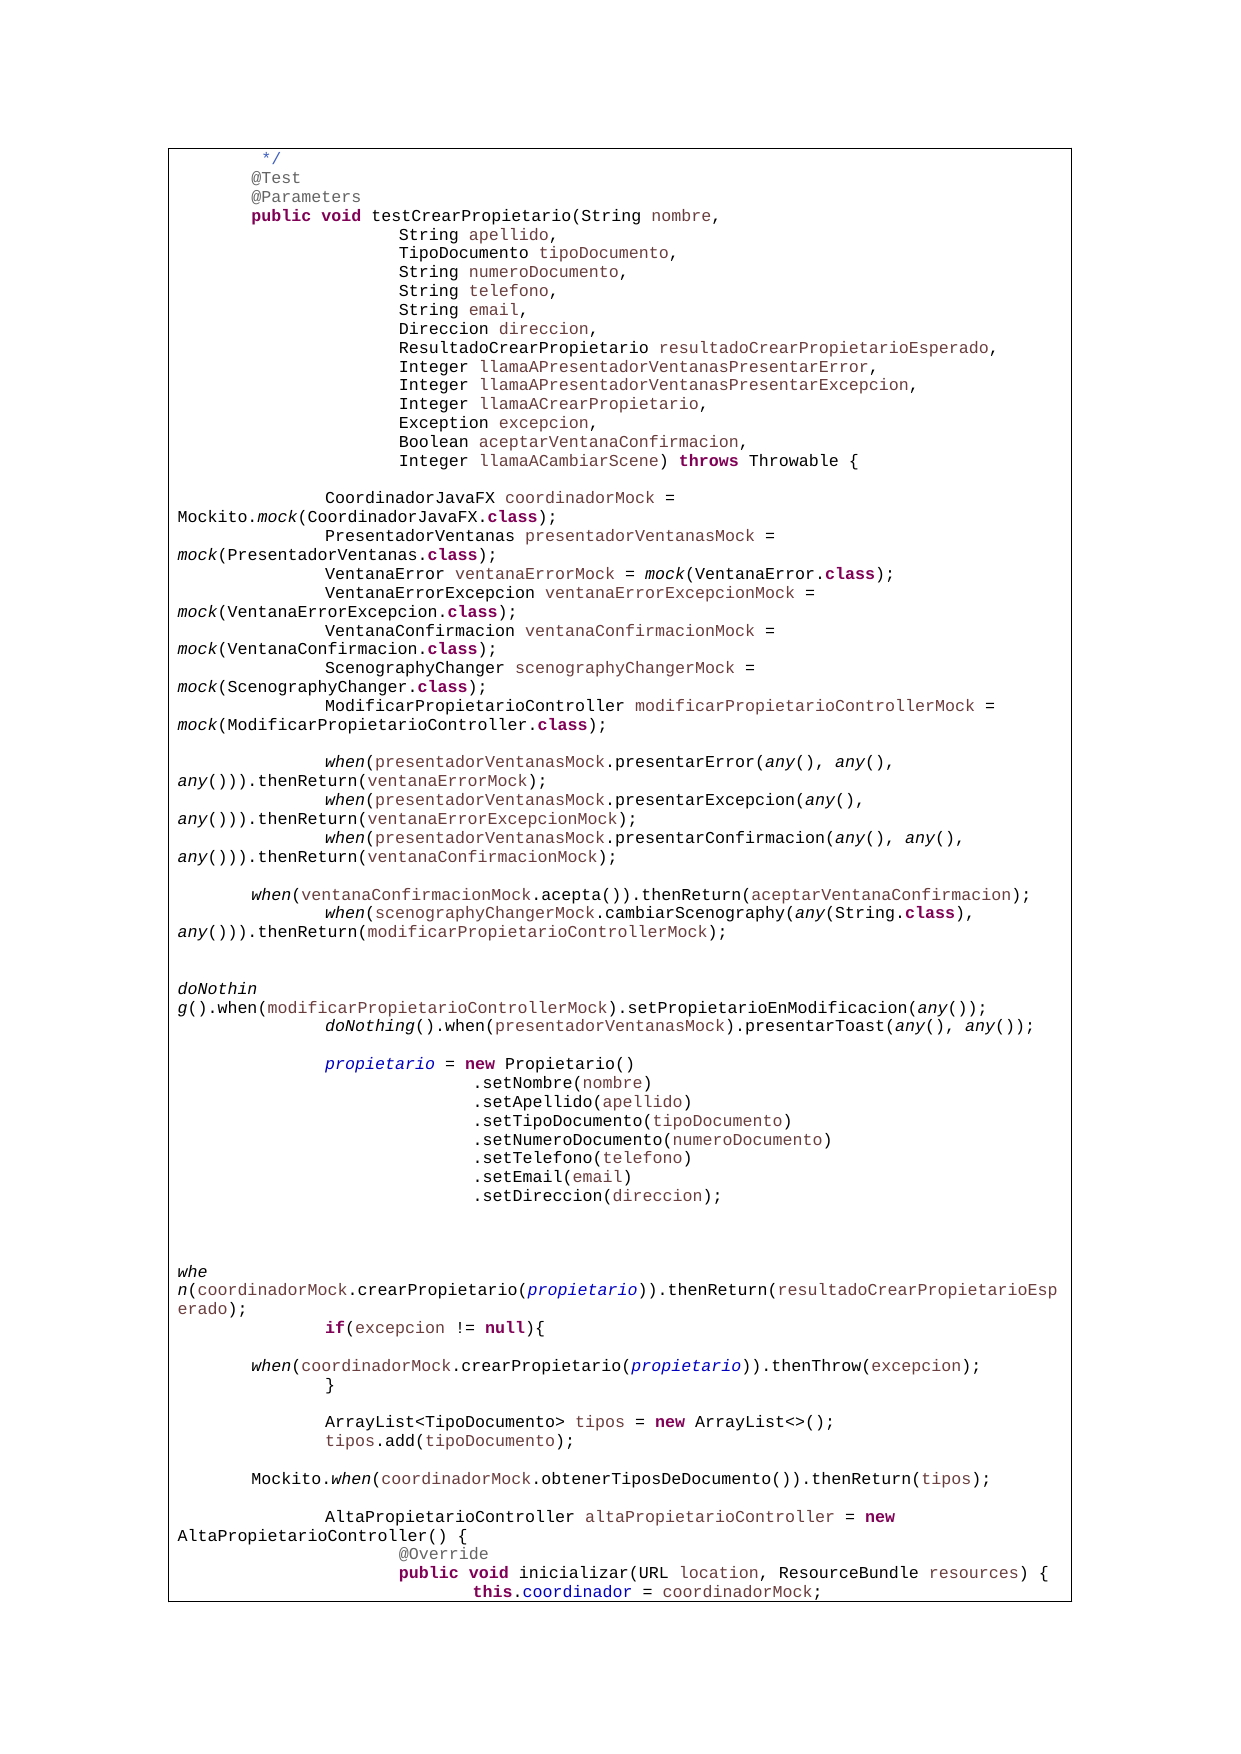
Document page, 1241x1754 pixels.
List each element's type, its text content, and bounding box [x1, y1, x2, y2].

text } [177, 1376, 1063, 1395]
text .setTelefono(telefono) [177, 1150, 1063, 1169]
text VentanaConfirmacion ventanaConfirmacionMock = mock(VentanaConfirmacion.class); [177, 622, 1063, 660]
text ModificarPropietarioController modificarPropietarioControllerMock = mock(ModificarPropietarioController.class); [177, 697, 1063, 735]
text when(coordinadorMock.crearPropietario(propietario)).thenReturn(resultadoCrearPropietarioEsperado); [177, 1225, 1063, 1320]
text propietario = new Propietario() [177, 1056, 1063, 1074]
text when(presentadorVentanasMock.presentarError(any(), any(), any())).thenReturn(ventanaErrorMock); [177, 754, 1063, 792]
text Integer llamaAPresentadorVentanasPresentarExcepcion, [177, 377, 1063, 396]
text doNothing().when(presentadorVentanasMock).presentarToast(any(), any()); [177, 1018, 1063, 1037]
text Integer llamaACrearPropietario, [177, 396, 1063, 415]
text when(ventanaConfirmacionMock.acepta()).thenReturn(aceptarVentanaConfirmacion); [177, 867, 1063, 905]
text this.coordinador = coordinadorMock; [177, 1584, 1063, 1601]
text AltaPropietarioController altaPropietarioController = new AltaPropietarioController() { [177, 1508, 1063, 1546]
text tipos.add(tipoDocumento); [177, 1433, 1063, 1452]
text String telefono, [177, 283, 1063, 302]
text if(excepcion != null){ [177, 1320, 1063, 1338]
text doNothing().when(modificarPropietarioControllerMock).setPropietarioEnModificacion(any()); [177, 943, 1063, 1018]
text @Parameters [177, 188, 1063, 207]
text VentanaError ventanaErrorMock = mock(VentanaError.class); [177, 566, 1063, 584]
text String apellido, [177, 226, 1063, 245]
text @Test [177, 169, 1063, 188]
text .setNumeroDocumento(numeroDocumento) [177, 1131, 1063, 1150]
text when(scenographyChangerMock.cambiarScenography(any(String.class), any())).thenReturn(modificarPropietarioControllerMock); [177, 905, 1063, 943]
text when(presentadorVentanasMock.presentarExcepcion(any(), any())).thenReturn(ventanaErrorExcepcionMock); [177, 792, 1063, 829]
text Direccion direccion, [177, 320, 1063, 339]
text Integer llamaACambiarScene) throws Throwable { [177, 452, 1063, 471]
text .setNombre(nombre) [177, 1074, 1063, 1093]
text when(presentadorVentanasMock.presentarConfirmacion(any(), any(), any())).thenReturn(ventanaConfirmacionMock); [177, 829, 1063, 867]
text public void testCrearPropietario(String nombre, [177, 207, 1063, 226]
text when(coordinadorMock.crearPropietario(propietario)).thenThrow(excepcion); [177, 1338, 1063, 1376]
text .setApellido(apellido) [177, 1093, 1063, 1112]
text VentanaErrorExcepcion ventanaErrorExcepcionMock = mock(VentanaErrorExcepcion.class); [177, 584, 1063, 622]
text String numeroDocumento, [177, 264, 1063, 283]
text ArrayList<TipoDocumento> tipos = new ArrayList<>(); [177, 1414, 1063, 1433]
text .setTipoDocumento(tipoDocumento) [177, 1112, 1063, 1131]
text ResultadoCrearPropietario resultadoCrearPropietarioEsperado, [177, 339, 1063, 358]
text .setDireccion(direccion); [177, 1188, 1063, 1207]
text TipoDocumento tipoDocumento, [177, 245, 1063, 264]
text ScenographyChanger scenographyChangerMock = mock(ScenographyChanger.class); [177, 660, 1063, 697]
text Integer llamaAPresentadorVentanasPresentarError, [177, 358, 1063, 377]
text Boolean aceptarVentanaConfirmacion, [177, 433, 1063, 452]
text CoordinadorJavaFX coordinadorMock = Mockito.mock(CoordinadorJavaFX.class); [177, 490, 1063, 528]
text @Override [177, 1546, 1063, 1565]
text PresentadorVentanas presentadorVentanasMock = mock(PresentadorVentanas.class); [177, 528, 1063, 566]
text Exception excepcion, [177, 415, 1063, 433]
text String email, [177, 302, 1063, 320]
text .setEmail(email) [177, 1169, 1063, 1188]
text */ [169, 149, 1071, 169]
text Mockito.when(coordinadorMock.obtenerTiposDeDocumento()).thenReturn(tipos); [177, 1452, 1063, 1489]
text public void inicializar(URL location, ResourceBundle resources) { [177, 1565, 1063, 1584]
